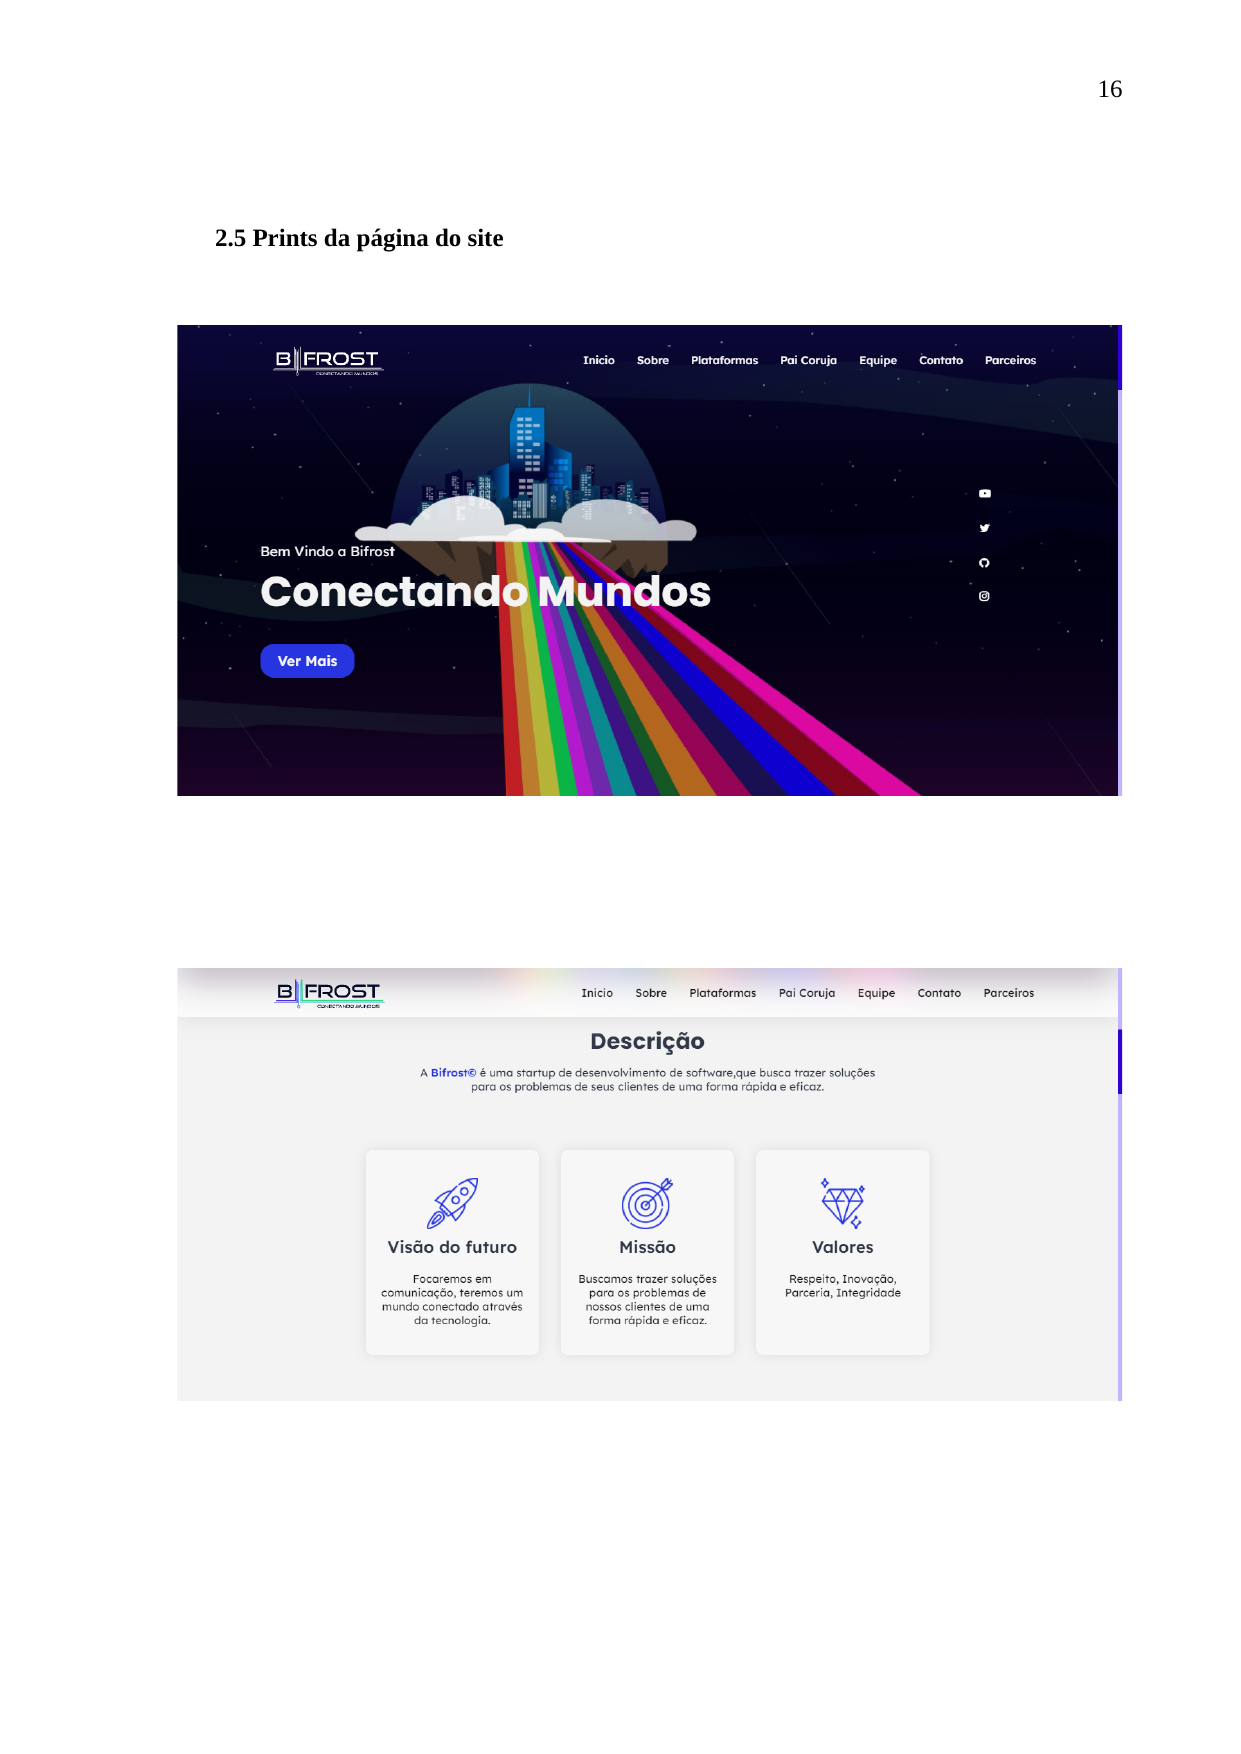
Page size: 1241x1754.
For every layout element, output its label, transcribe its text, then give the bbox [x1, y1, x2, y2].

picture [177, 325, 1123, 796]
picture [177, 968, 1123, 1401]
subtitle Prints da página do site [215, 223, 1122, 252]
